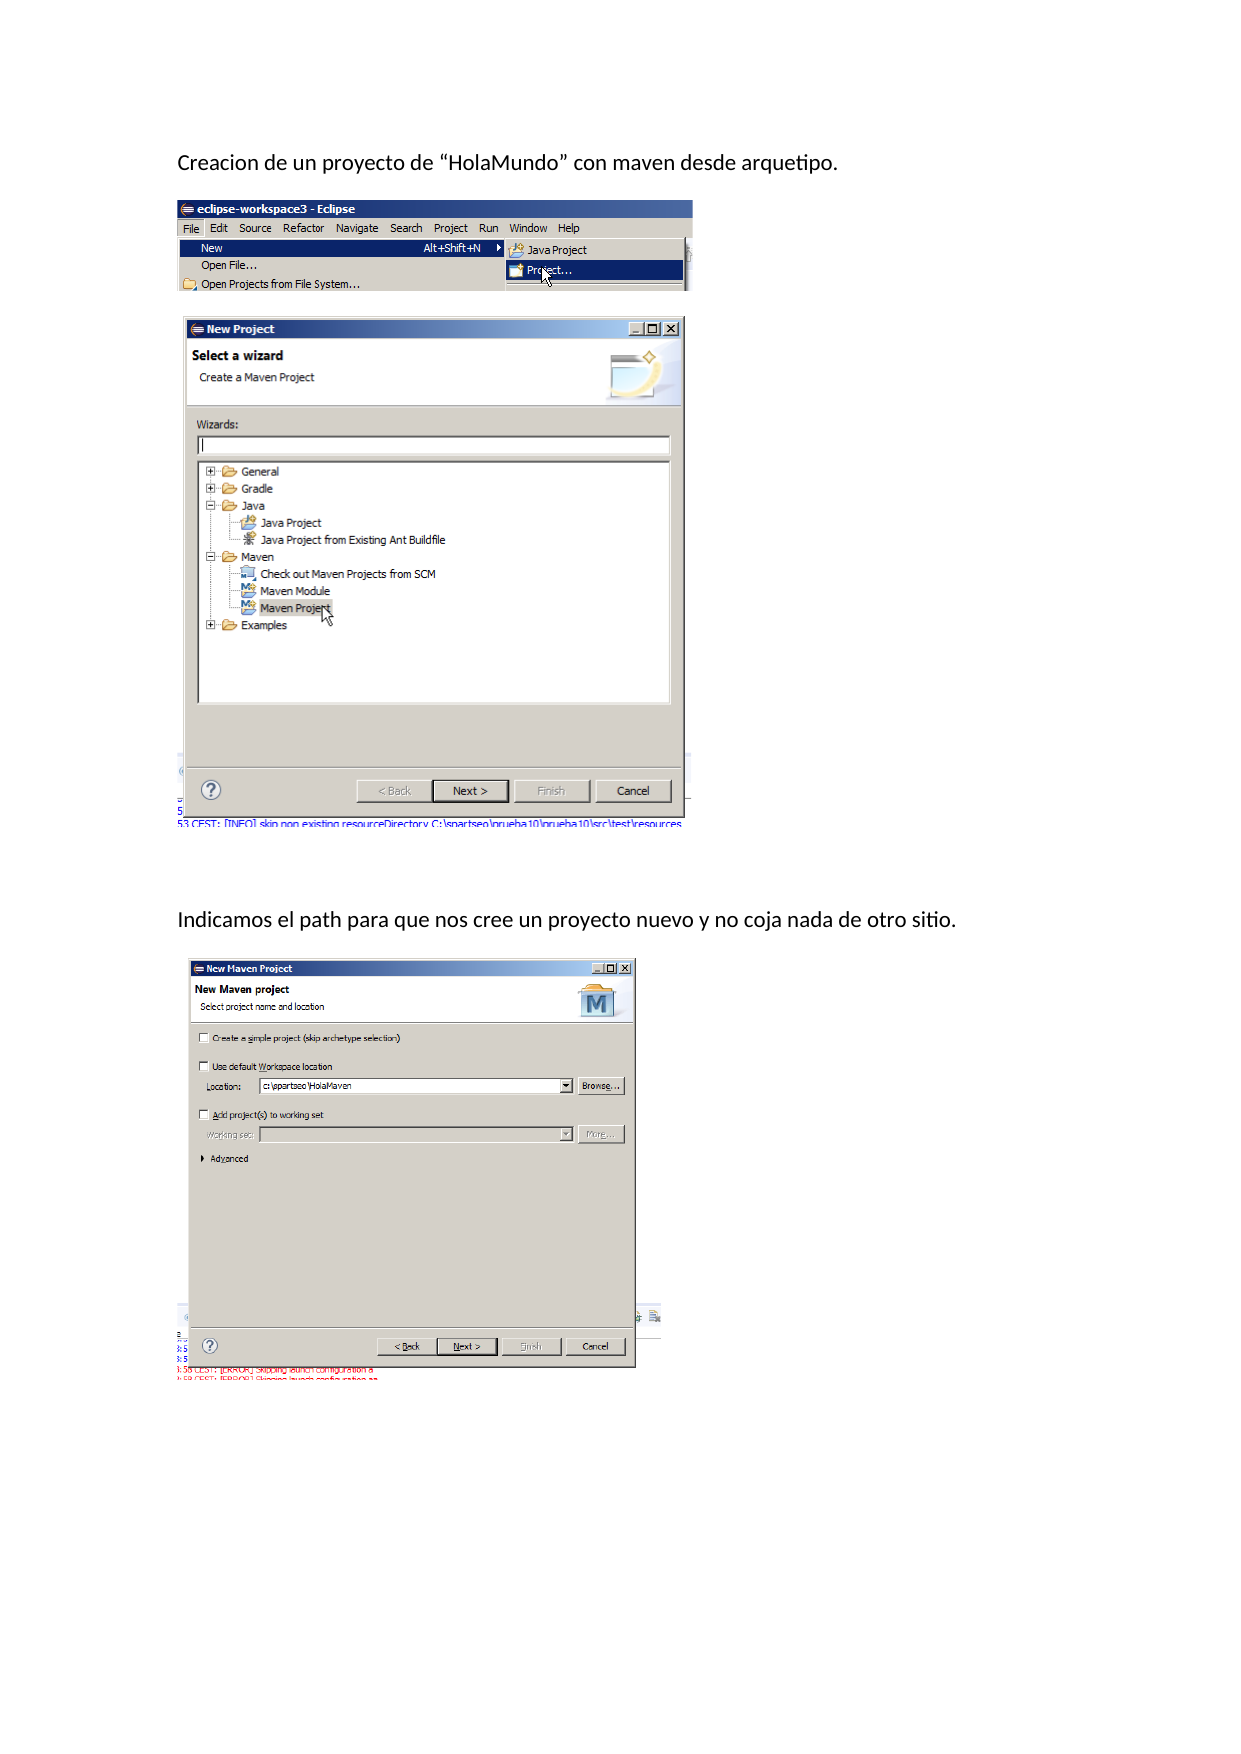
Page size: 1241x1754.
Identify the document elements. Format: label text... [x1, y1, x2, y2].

text Indicamos el path para que nos cree un proyecto nuevo y no coja nada de otro sitio. [177, 905, 1063, 933]
picture [177, 957, 661, 1380]
picture [177, 315, 692, 827]
picture [177, 200, 693, 291]
text Creacion de un proyecto de “HolaMundo” con maven desde arquetipo. [177, 148, 1063, 176]
